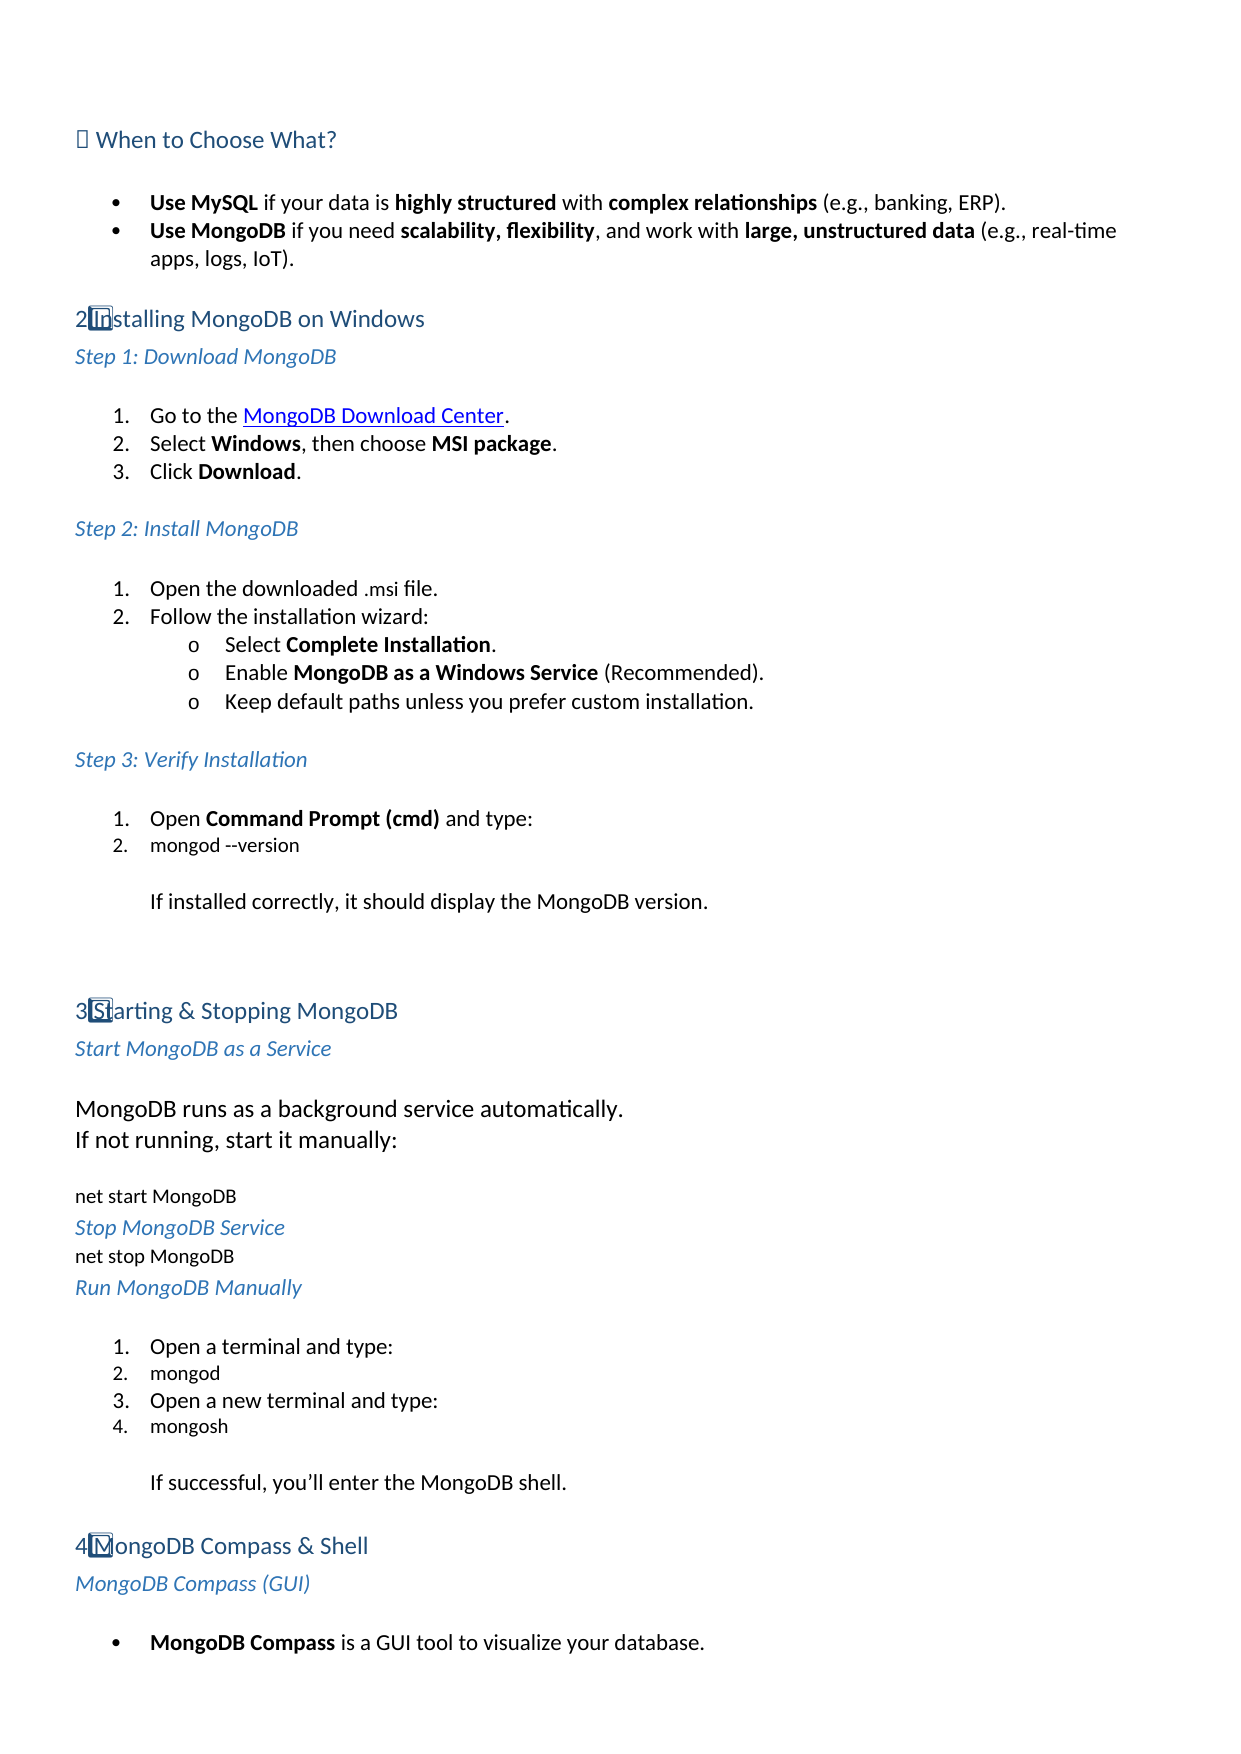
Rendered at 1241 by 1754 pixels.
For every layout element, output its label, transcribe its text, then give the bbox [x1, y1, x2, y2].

list Follow the installation wizard: [112, 602, 1165, 630]
subtitle Run MongoDB Manually [75, 1273, 1165, 1301]
list Click Download. [112, 457, 1165, 485]
list mongosh [112, 1414, 1165, 1439]
list Keep default paths unless you prefer custom installation. [187, 687, 1165, 716]
text net stop MongoDB [75, 1243, 1165, 1269]
subtitle Step 3: Verify Installation [75, 745, 1165, 773]
list Use MongoDB if you need scalability, flexibility, and work with large, unstructured data (e.g., real-time apps, logs, IoT). [112, 216, 1165, 272]
list Use MySQL if your data is highly structured with complex relationships (e.g., banking, ERP). [112, 188, 1165, 216]
subtitle 4️⃣ MongoDB Compass & Shell [75, 1528, 1165, 1562]
list Select Complete Installation. [187, 630, 1165, 658]
text MongoDB runs as a background service automatically. If not running, start it manually: [75, 1093, 1165, 1154]
list Open a terminal and type: [112, 1332, 1165, 1360]
subtitle Step 1: Download MongoDB [75, 342, 1165, 370]
list mongod --version [112, 832, 1165, 858]
subtitle 3️⃣ Starting & Stopping MongoDB [75, 993, 1165, 1027]
subtitle MongoDB Compass (GUI) [75, 1569, 1165, 1597]
subtitle 🚀 When to Choose What? [75, 122, 1165, 156]
list Select Windows, then choose MSI package. [112, 429, 1165, 457]
text net start MongoDB [75, 1183, 1165, 1209]
list Go to the MongoDB Download Center. [112, 401, 1165, 429]
subtitle 2️⃣ Installing MongoDB on Windows [75, 301, 1165, 335]
text If installed correctly, it should display the MongoDB version. [150, 887, 1165, 915]
text If successful, you’ll enter the MongoDB shell. [150, 1468, 1165, 1496]
subtitle Start MongoDB as a Service [75, 1034, 1165, 1062]
subtitle Step 2: Install MongoDB [75, 514, 1165, 543]
list Open the downloaded .msi file. [112, 574, 1165, 602]
list Open a new terminal and type: [112, 1386, 1165, 1414]
subtitle Stop MongoDB Service [75, 1213, 1165, 1241]
list Enable MongoDB as a Windows Service (Recommended). [187, 658, 1165, 687]
list Open Command Prompt (cmd) and type: [112, 804, 1165, 832]
list mongod [112, 1360, 1165, 1386]
list MongoDB Compass is a GUI tool to visualize your database. [112, 1628, 1165, 1656]
